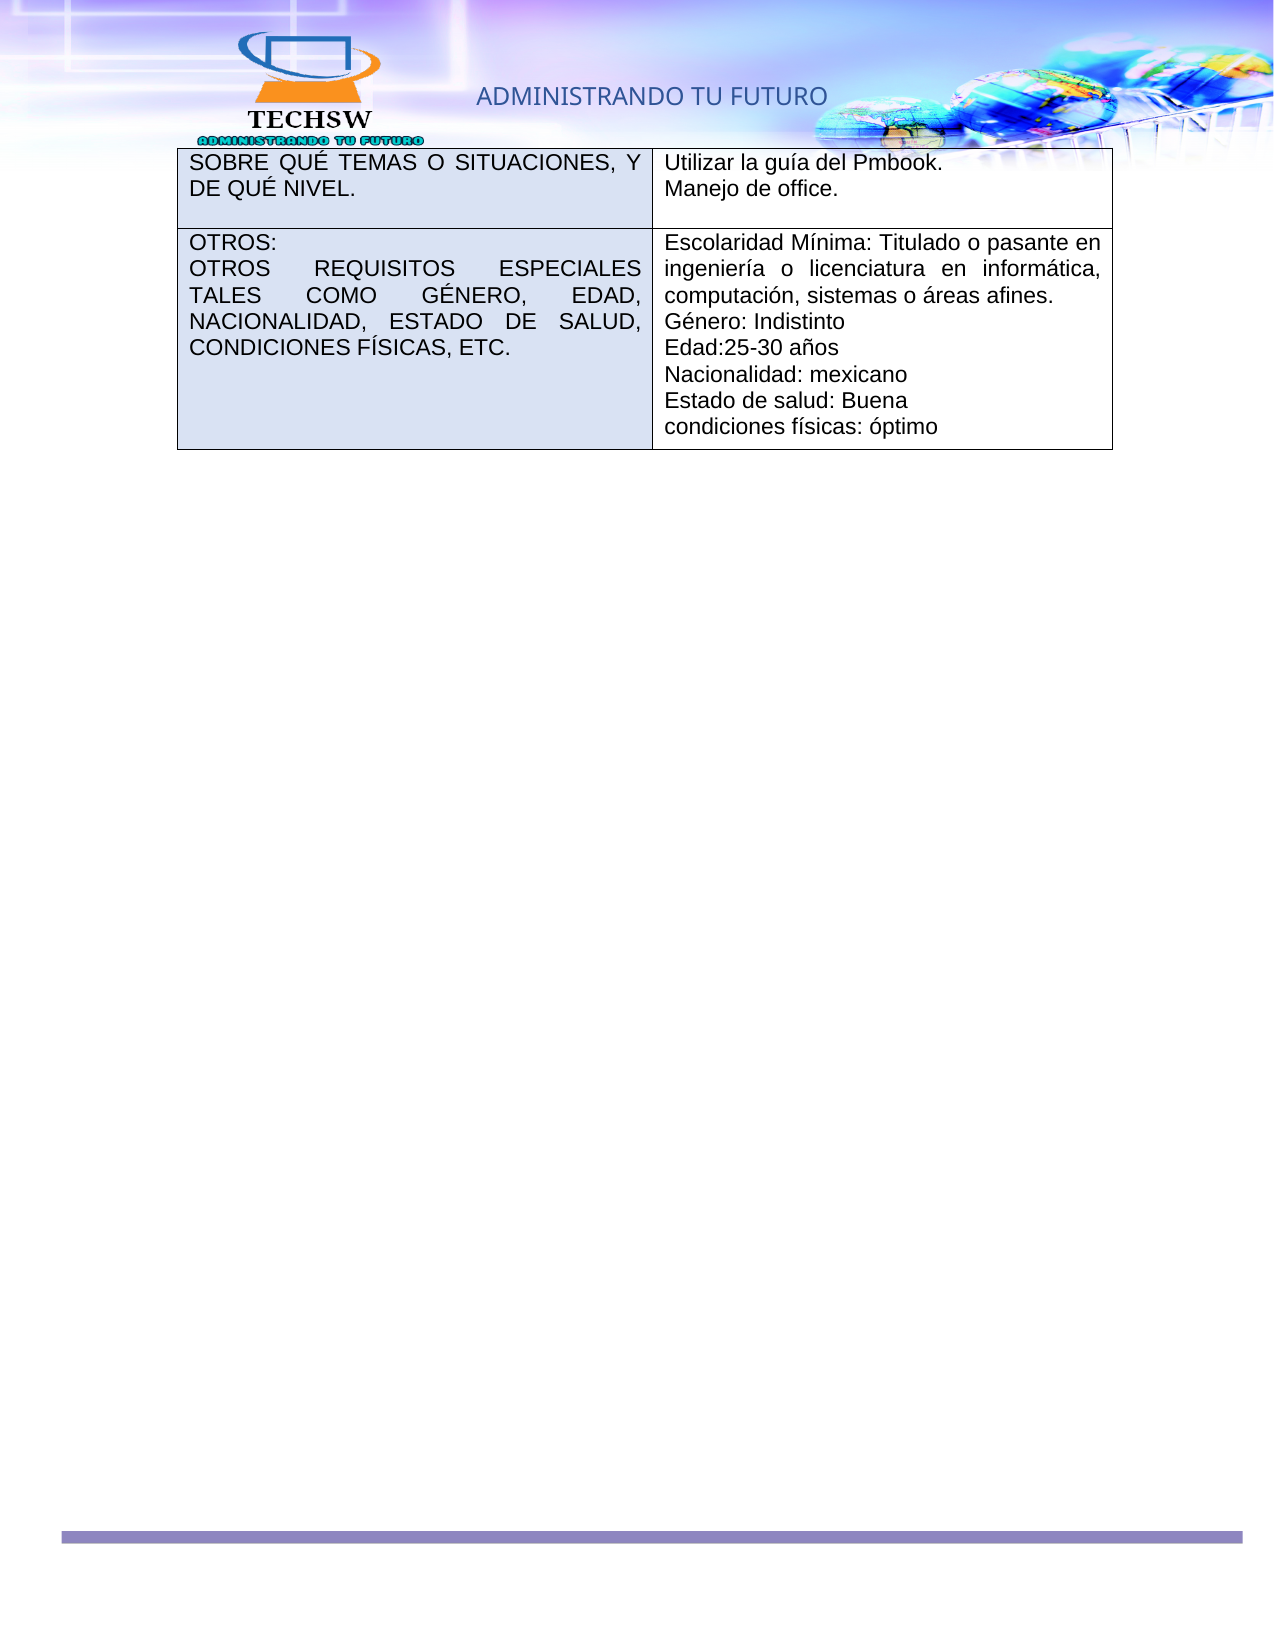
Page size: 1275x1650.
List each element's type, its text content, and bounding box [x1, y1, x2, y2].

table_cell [653, 149, 1112, 228]
table_cell Escolaridad Mínima: Titulado o pasante en ingeniería o licenciatura en informática, computación, sistemas o áreas afines. Género: Indistinto Edad:25-30 años Nacionalidad: mexicano Estado de salud: Buena condiciones físicas: óptimo [653, 229, 1112, 449]
table_cell OTROS: OTROS REQUISITOS ESPECIALES TALES COMO GÉNERO, EDAD, NACIONALIDAD, ESTADO DE SALUD, CONDICIONES FÍSICAS, ETC. [178, 229, 652, 449]
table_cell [178, 149, 652, 228]
picture [61, 1531, 1243, 1545]
picture [0, 0, 1274, 171]
